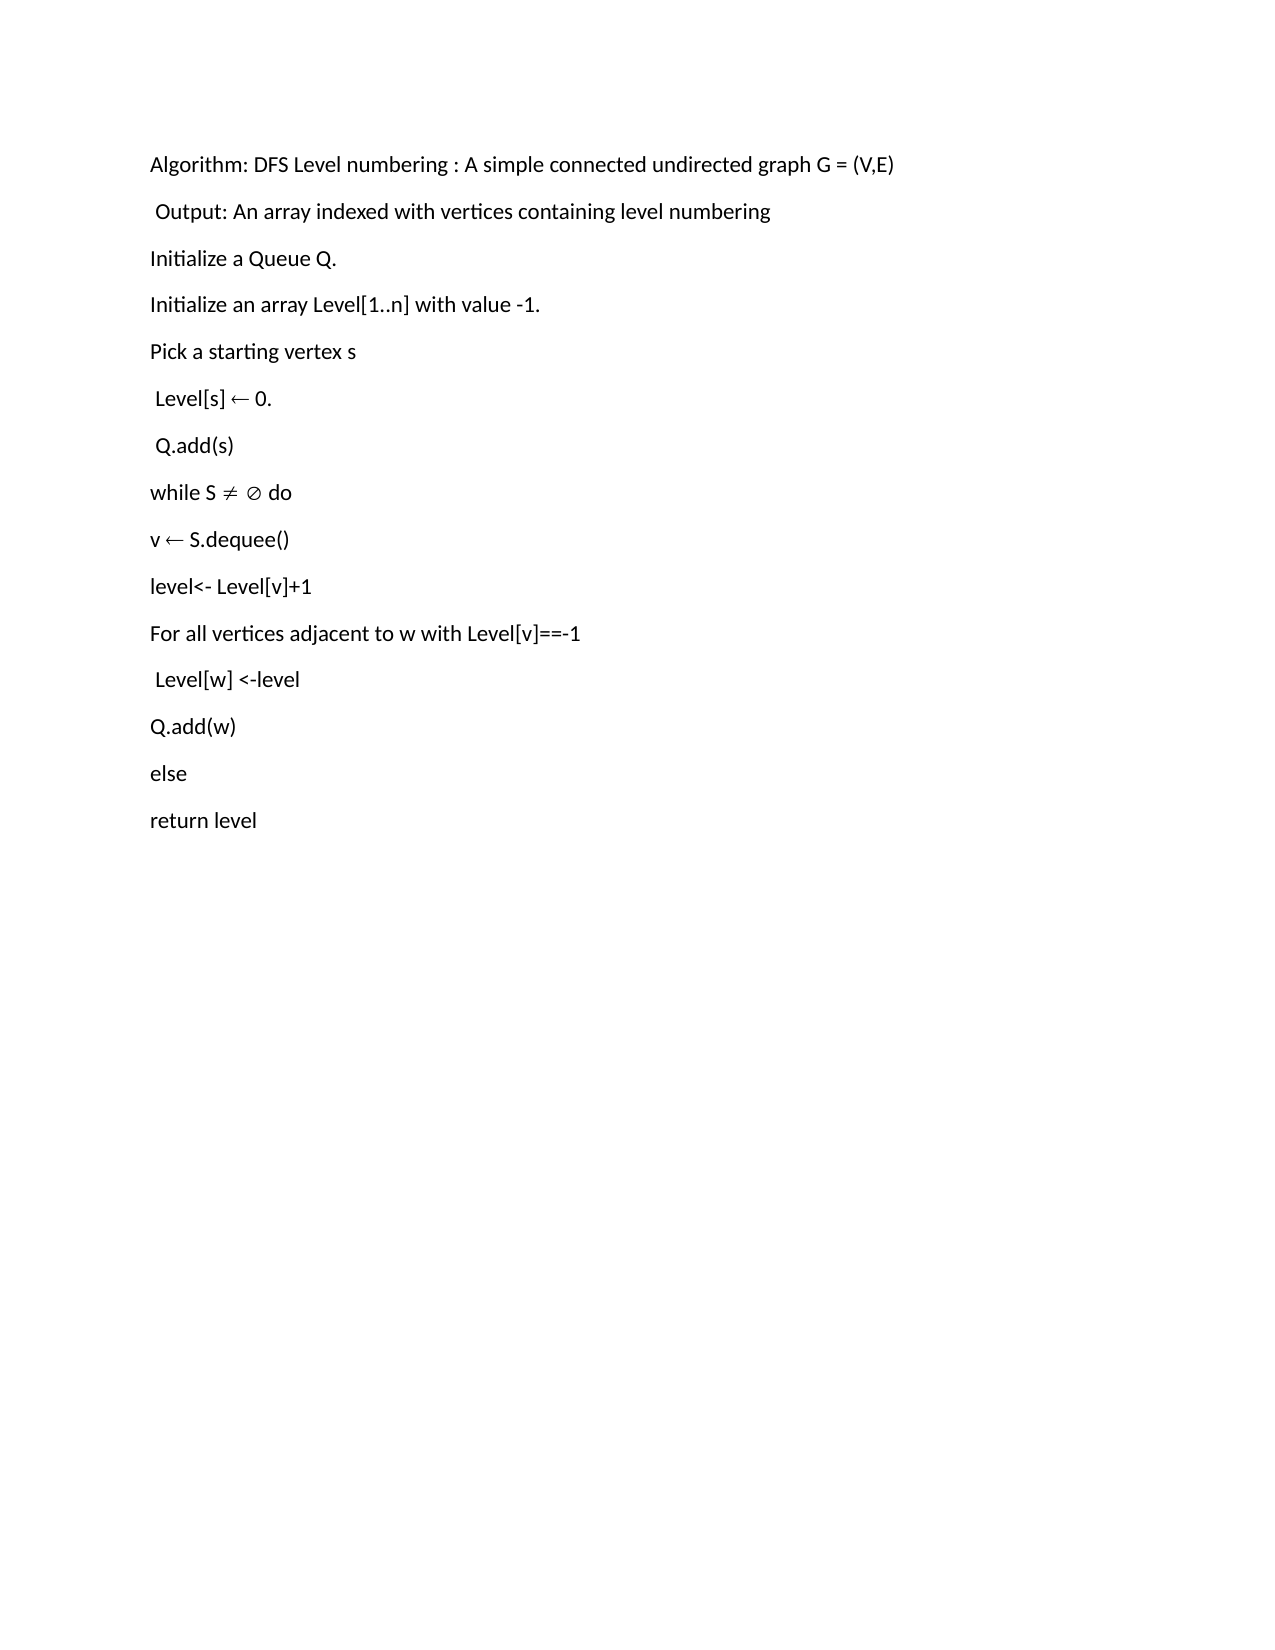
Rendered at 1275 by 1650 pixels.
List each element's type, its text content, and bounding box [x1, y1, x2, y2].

text Level[w] <-level [150, 666, 1125, 694]
text Level[s] 0. [150, 384, 1125, 412]
text v S.dequee() [150, 525, 1125, 553]
text Q.add(s) [150, 431, 1125, 459]
text For all vertices adjacent to w with Level[v]==-1 [150, 619, 1125, 647]
text Initialize a Queue Q. [150, 244, 1125, 272]
text Algorithm: DFS Level numbering : A simple connected undirected graph G = (V,E) [150, 150, 1125, 178]
text Output: An array indexed with vertices containing level numbering [150, 197, 1125, 225]
text else [150, 759, 1125, 787]
text Initialize an array Level[1..n] with value -1. [150, 291, 1125, 319]
text Pick a starting vertex s [150, 337, 1125, 366]
text Q.add(w) [150, 712, 1125, 741]
text level<- Level[v]+1 [150, 572, 1125, 600]
text return level [150, 806, 1125, 834]
text while S do [150, 478, 1125, 506]
